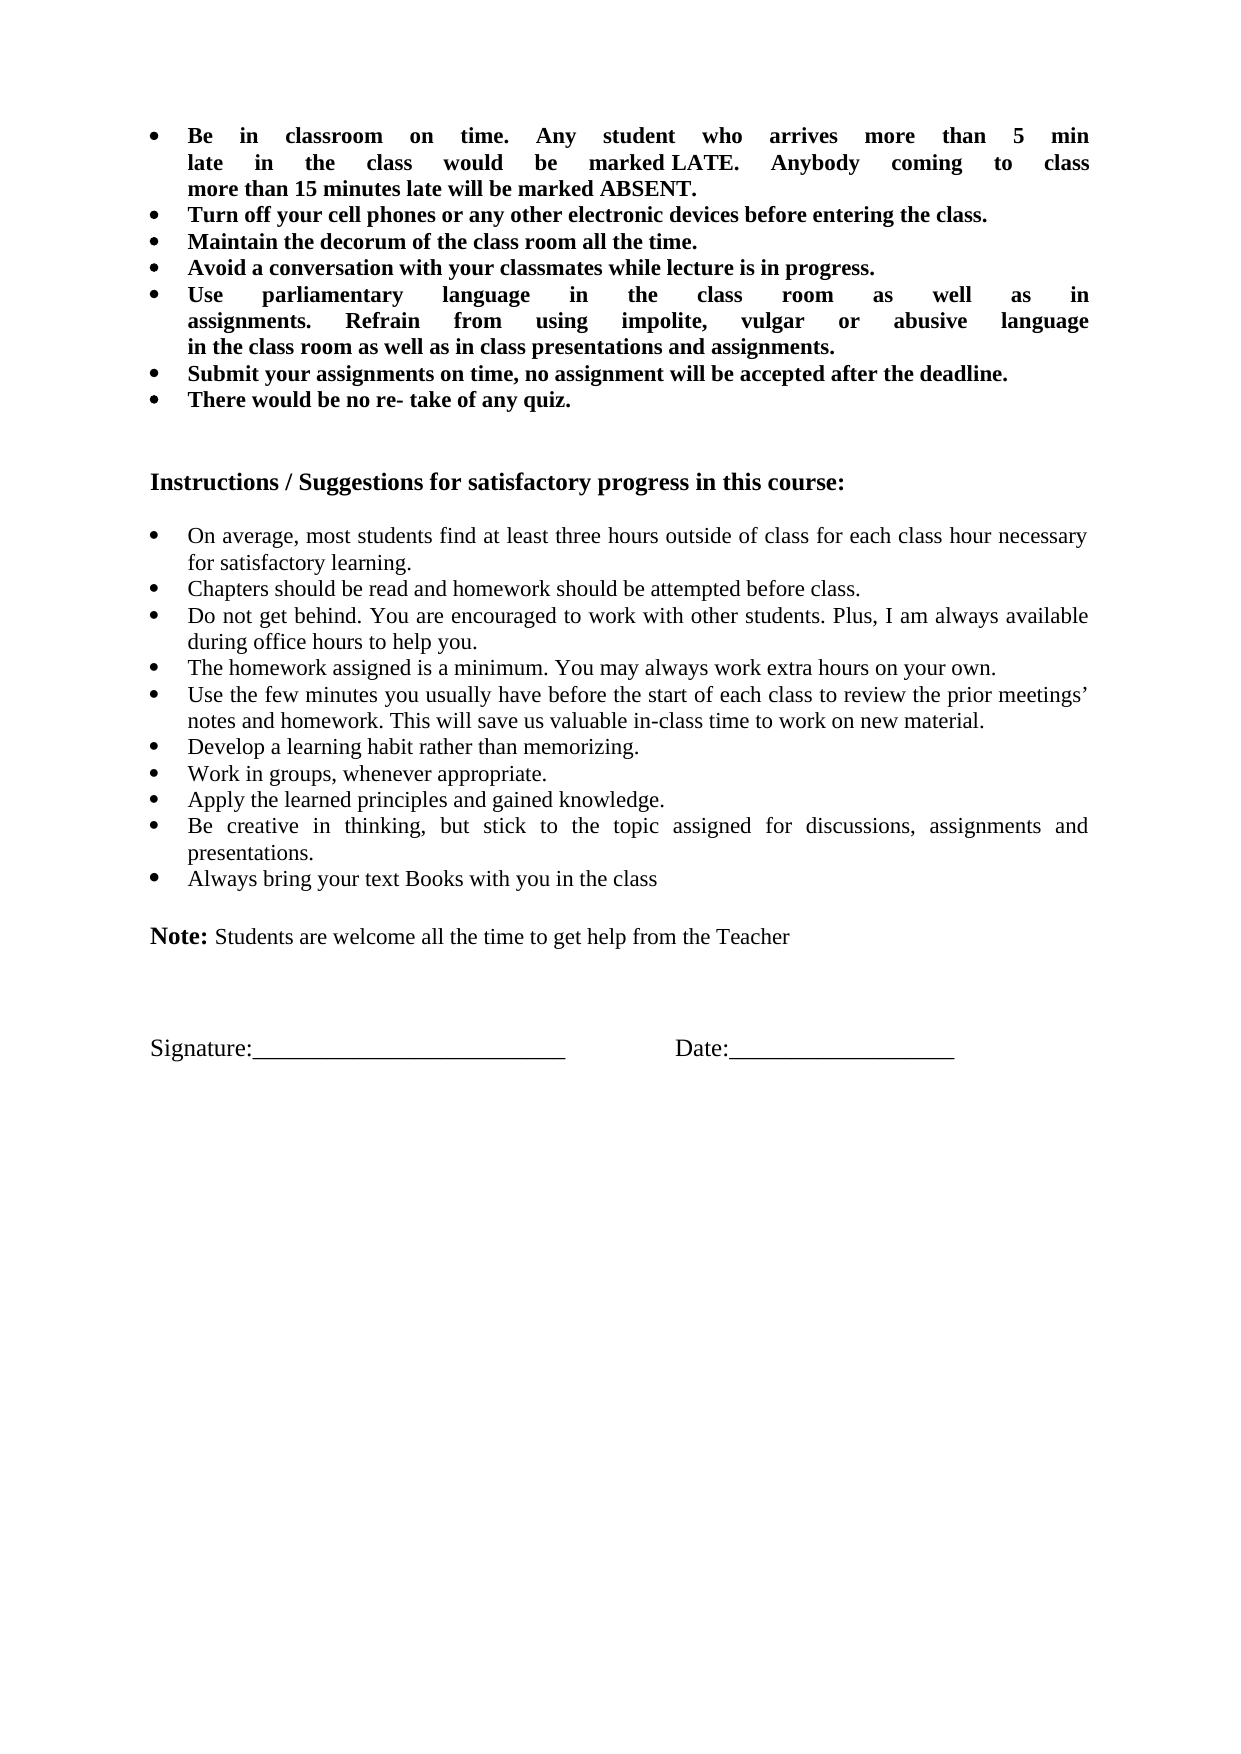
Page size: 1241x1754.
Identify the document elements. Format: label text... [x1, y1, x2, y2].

list Apply the learned principles and gained knowledge. [150, 786, 1090, 812]
list Be creative in thinking, but stick to the topic assigned for discussions, assignments and presentations. [150, 812, 1090, 865]
list Chapters should be read and homework should be attempted before class. [150, 575, 1090, 602]
list Submit your assignments on time, no assignment will be accepted after the deadline. [150, 360, 1090, 386]
list On average, most students find at least three hours outside of class for each class hour necessary for satisfactory learning. [150, 523, 1090, 575]
list Be in classroom on time. Any student who arrives more than 5 min late in the class would be marked LATE. Anybody coming to class more than 15 minutes late will be marked ABSENT. [150, 122, 1090, 202]
list Use parliamentary language in the class room as well as in assignments. Refrain from using impolite, vulgar or abusive language in the class room as well as in class presentations and assignments. [150, 281, 1090, 360]
list The homework assigned is a minimum. You may always work extra hours on your own. [150, 654, 1090, 681]
list Avoid a conversation with your classmates while lecture is in progress. [150, 254, 1090, 281]
list Maintain the decorum of the class room all the time. [150, 228, 1090, 254]
list Use the few minutes you usually have before the start of each class to review the prior meetings’ notes and homework. This will save us valuable in-class time to work on new material. [150, 681, 1090, 733]
text Signature:_________________________ Date:__________________ [150, 1033, 1090, 1062]
list Turn off your cell phones or any other electronic devices before entering the class. [150, 202, 1090, 228]
list Work in groups, whenever appropriate. [150, 760, 1090, 786]
text Note: Students are welcome all the time to get help from the Teacher [150, 921, 1090, 949]
list Develop a learning habit rather than memorizing. [150, 733, 1090, 760]
list There would be no re- take of any quiz. [150, 386, 1090, 412]
text Instructions / Suggestions for satisfactory progress in this course: [150, 467, 1090, 496]
list Always bring your text Books with you in the class [150, 865, 1090, 892]
list Do not get behind. You are encouraged to work with other students. Plus, I am always available during office hours to help you. [150, 602, 1090, 654]
